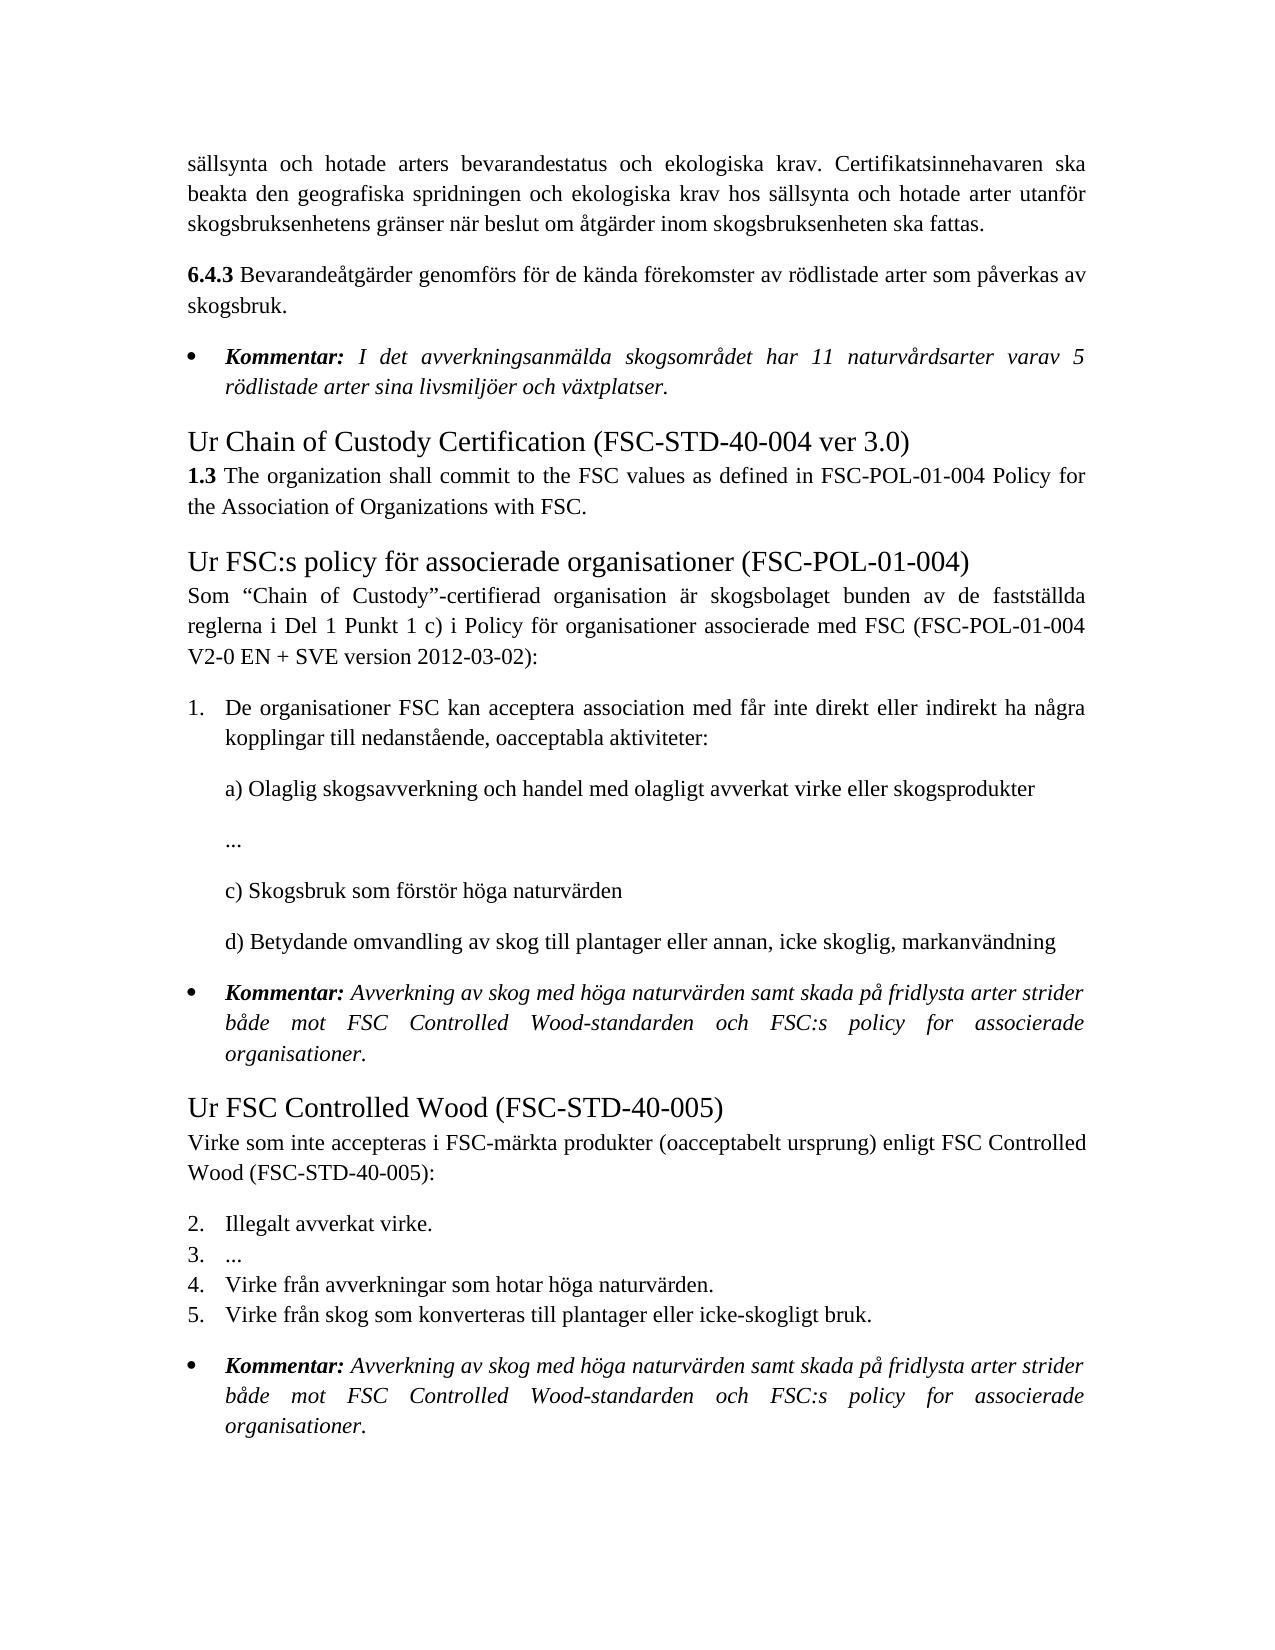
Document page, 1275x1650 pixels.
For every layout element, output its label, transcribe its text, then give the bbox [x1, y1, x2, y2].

text d) Betydande omvandling av skog till plantager eller annan, icke skoglig, markanvändning [225, 928, 1087, 954]
text Som “Chain of Custody”-certifierad organisation är skogsbolaget bunden av de fastställda reglerna i Del 1 Punkt 1 c) i Policy för organisationer associerade med FSC (FSC-POL-01-004 V2-0 EN + SVE version 2012-03-02): [187, 582, 1087, 669]
list De organisationer FSC kan acceptera association med får inte direkt eller indirekt ha några kopplingar till nedanstående, oacceptabla aktiviteter: [187, 694, 1087, 750]
subtitle Ur FSC Controlled Wood (FSC-STD-40-005) [187, 1091, 1087, 1124]
text 1.3 The organization shall commit to the FSC values as defined in FSC-POL-01-004 Policy for the Association of Organizations with FSC. [187, 462, 1087, 519]
list Illegalt avverkat virke. [187, 1210, 1087, 1237]
subtitle Ur Chain of Custody Certification (FSC-STD-40-004 ver 3.0) [187, 424, 1087, 457]
list Kommentar: Avverkning av skog med höga naturvärden samt skada på fridlysta arter strider både mot FSC Controlled Wood-standarden och FSC:s policy for associerade organisationer. [187, 979, 1087, 1066]
list Kommentar: Avverkning av skog med höga naturvärden samt skada på fridlysta arter strider både mot FSC Controlled Wood-standarden och FSC:s policy for associerade organisationer. [187, 1352, 1087, 1439]
subtitle Ur FSC:s policy för associerade organisationer (FSC-POL-01-004) [187, 544, 1087, 577]
text c) Skogsbruk som förstör höga naturvärden [225, 877, 1087, 903]
text 6.4.3 Bevarandeåtgärder genomförs för de kända förekomster av rödlistade arter som påverkas av skogsbruk. [187, 261, 1087, 318]
list Kommentar: I det avverkningsanmälda skogsområdet har 11 naturvårdsarter varav 5 rödlistade arter sina livsmiljöer och växtplatser. [187, 343, 1087, 399]
list Virke från avverkningar som hotar höga naturvärden. [187, 1271, 1087, 1297]
list Virke från skog som konverteras till plantager eller icke-skogligt bruk. [187, 1301, 1087, 1327]
text a) Olaglig skogsavverkning och handel med olagligt avverkat virke eller skogsprodukter [225, 775, 1087, 801]
list ... [187, 1241, 1087, 1267]
text ... [225, 826, 1087, 852]
text Virke som inte accepteras i FSC-märkta produkter (oacceptabelt ursprung) enligt FSC Controlled Wood (FSC-STD-40-005): [187, 1129, 1087, 1186]
